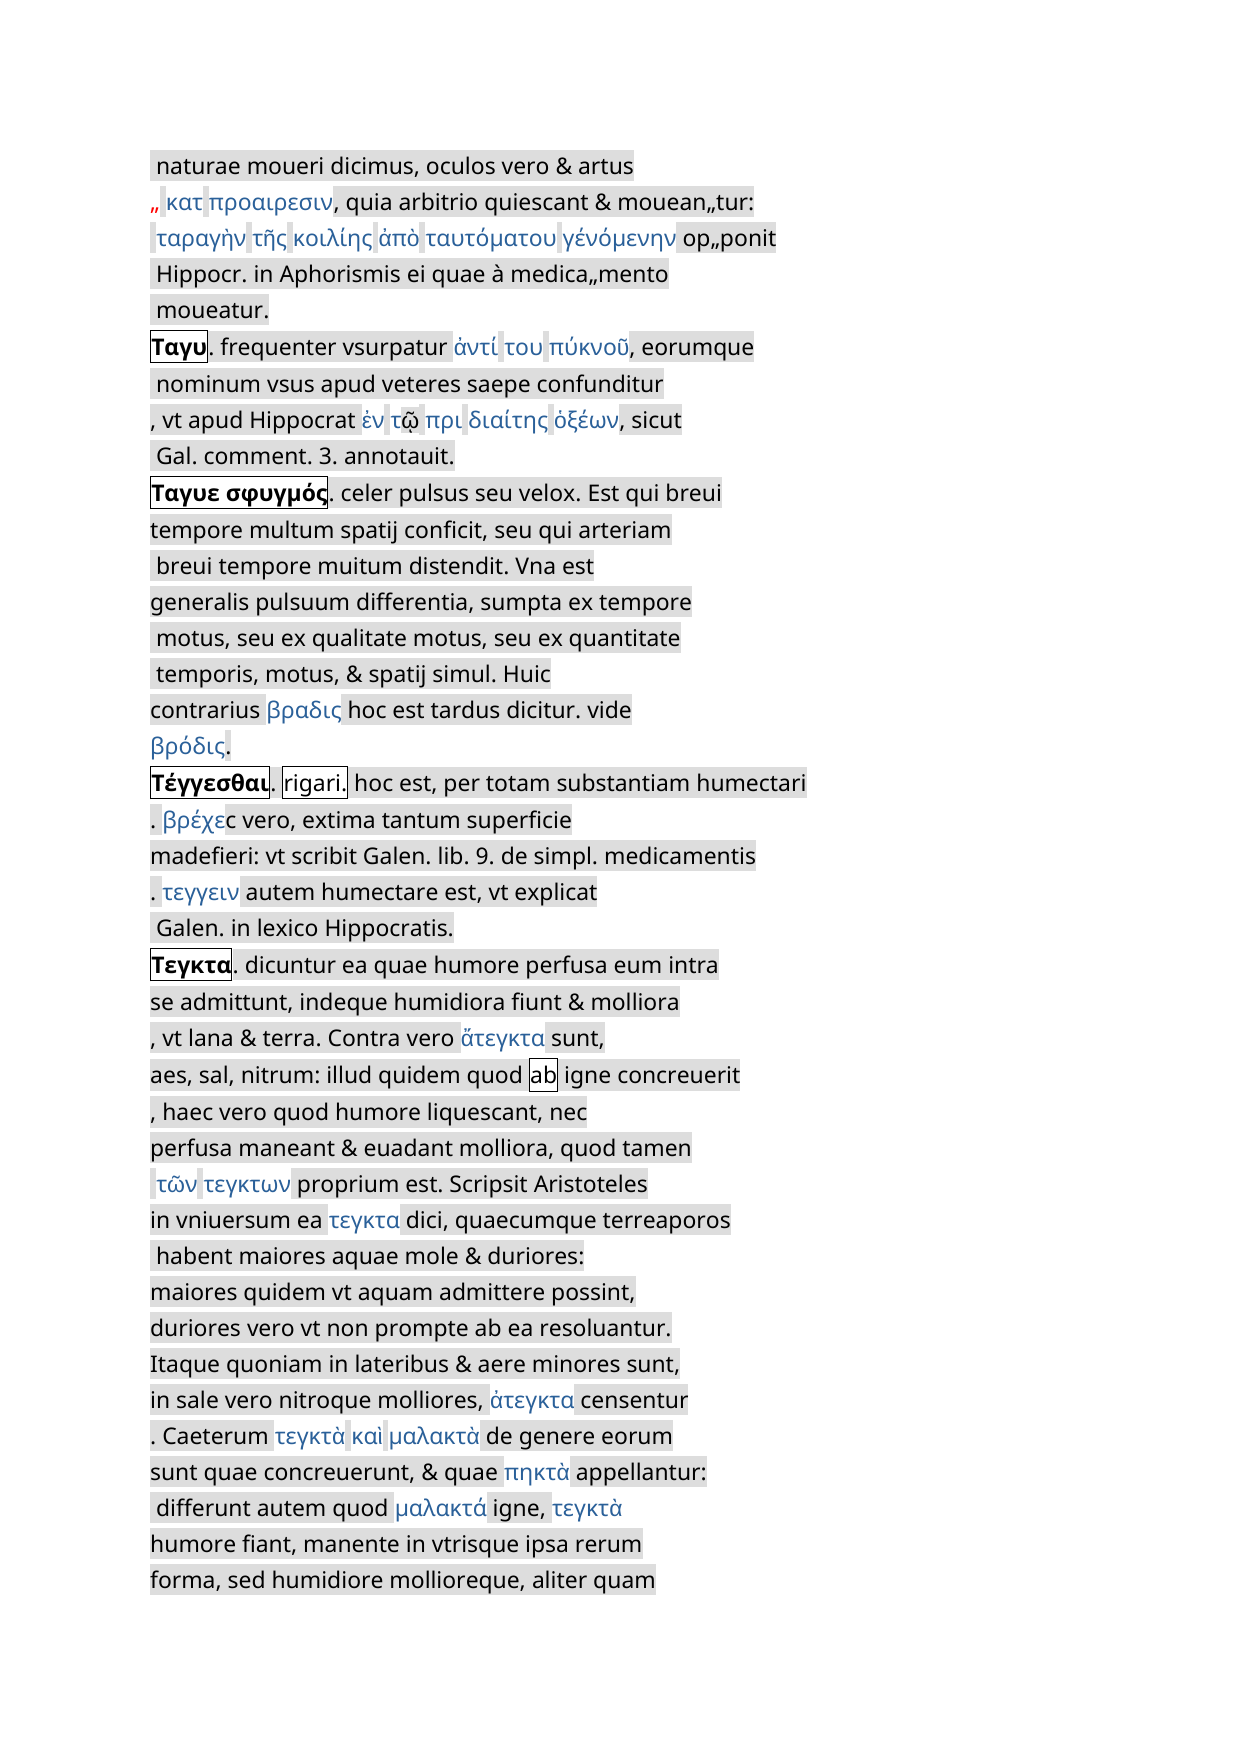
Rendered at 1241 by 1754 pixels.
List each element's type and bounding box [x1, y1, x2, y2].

text [150, 150, 1090, 1595]
